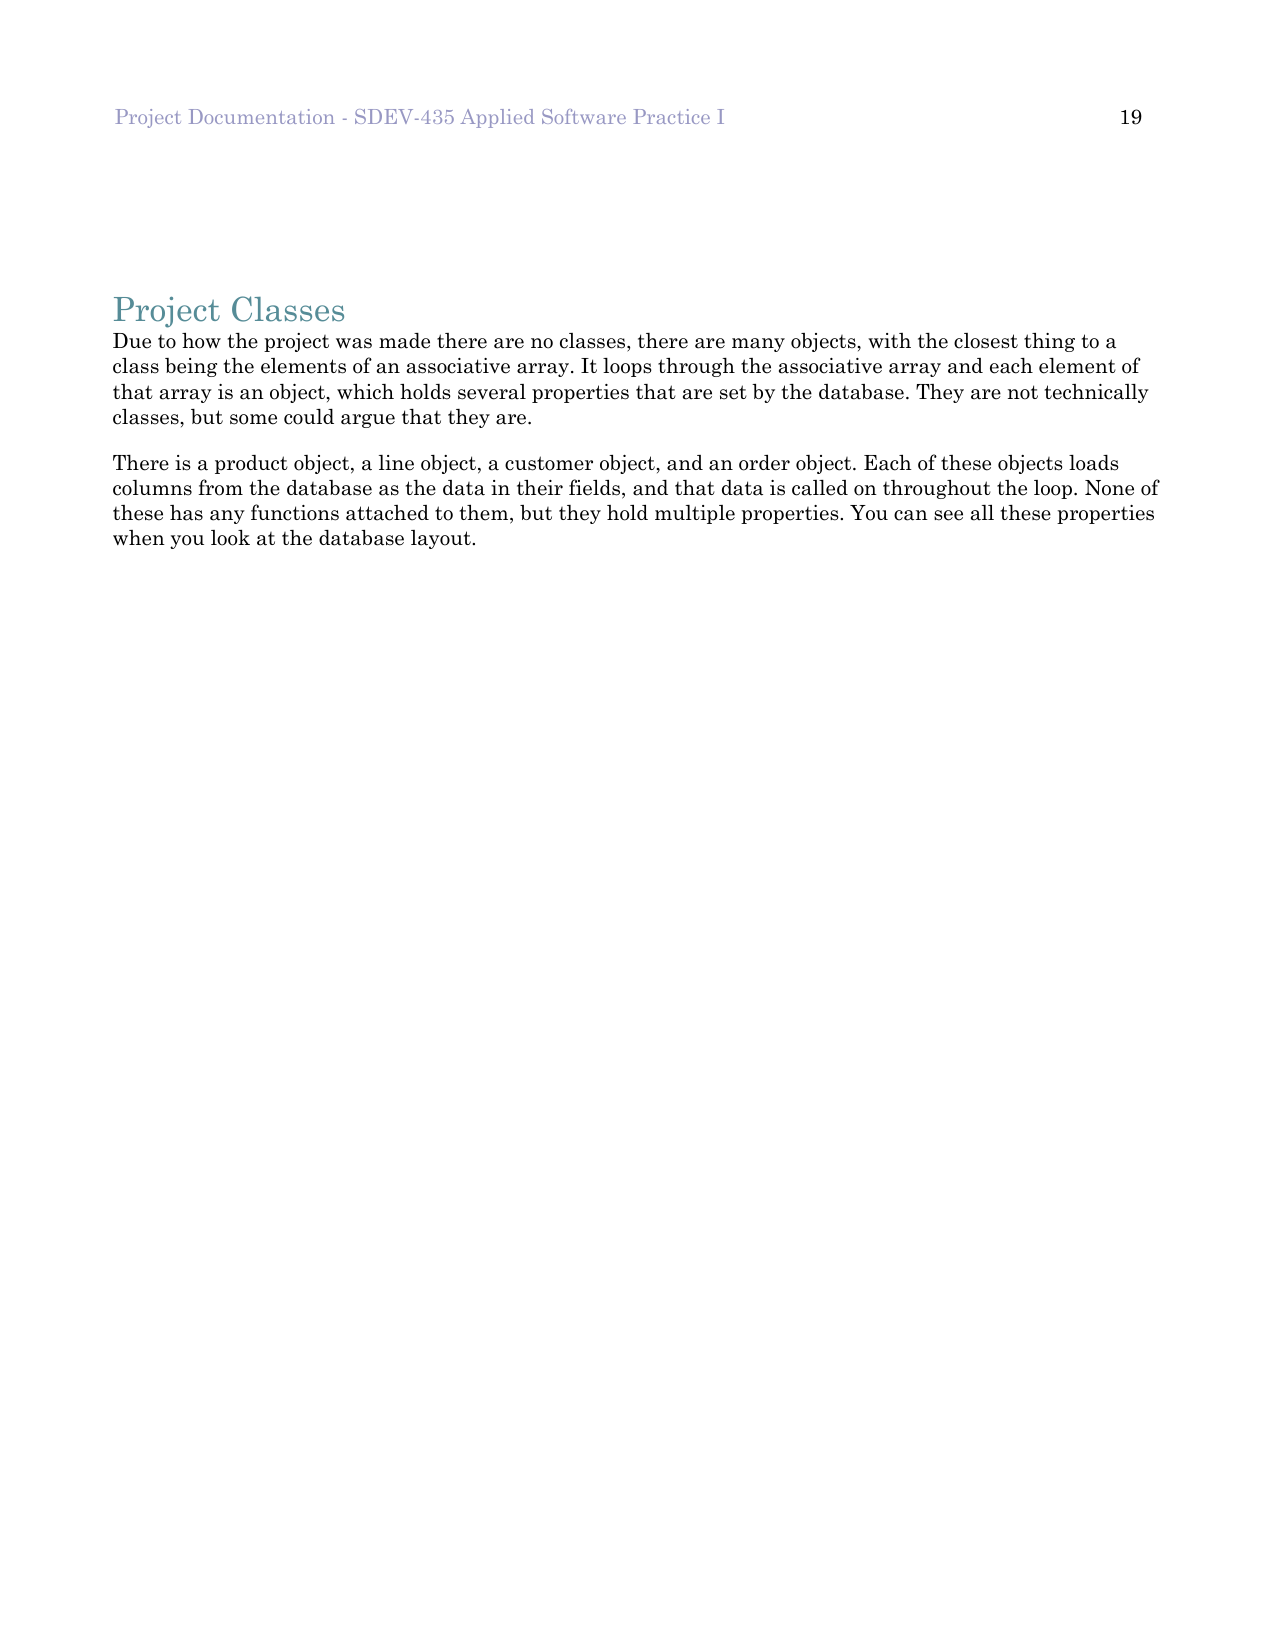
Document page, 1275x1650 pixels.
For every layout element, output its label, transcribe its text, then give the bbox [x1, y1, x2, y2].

text Project Classes [112, 288, 1162, 328]
text Due to how the project was made there are no classes, there are many objects, with the closest thing to a class being the elements of an associative array. It loops through the associative array and each element of that array is an object, which holds several properties that are set by the database. They are not technically classes, but some could argue that they are. [112, 328, 1162, 429]
text There is a product object, a line object, a customer object, and an order object. Each of these objects loads columns from the database as the data in their fields, and that data is called on throughout the loop. None of these has any functions attached to them, but they hold multiple properties. You can see all these properties when you look at the database layout. [112, 449, 1162, 550]
